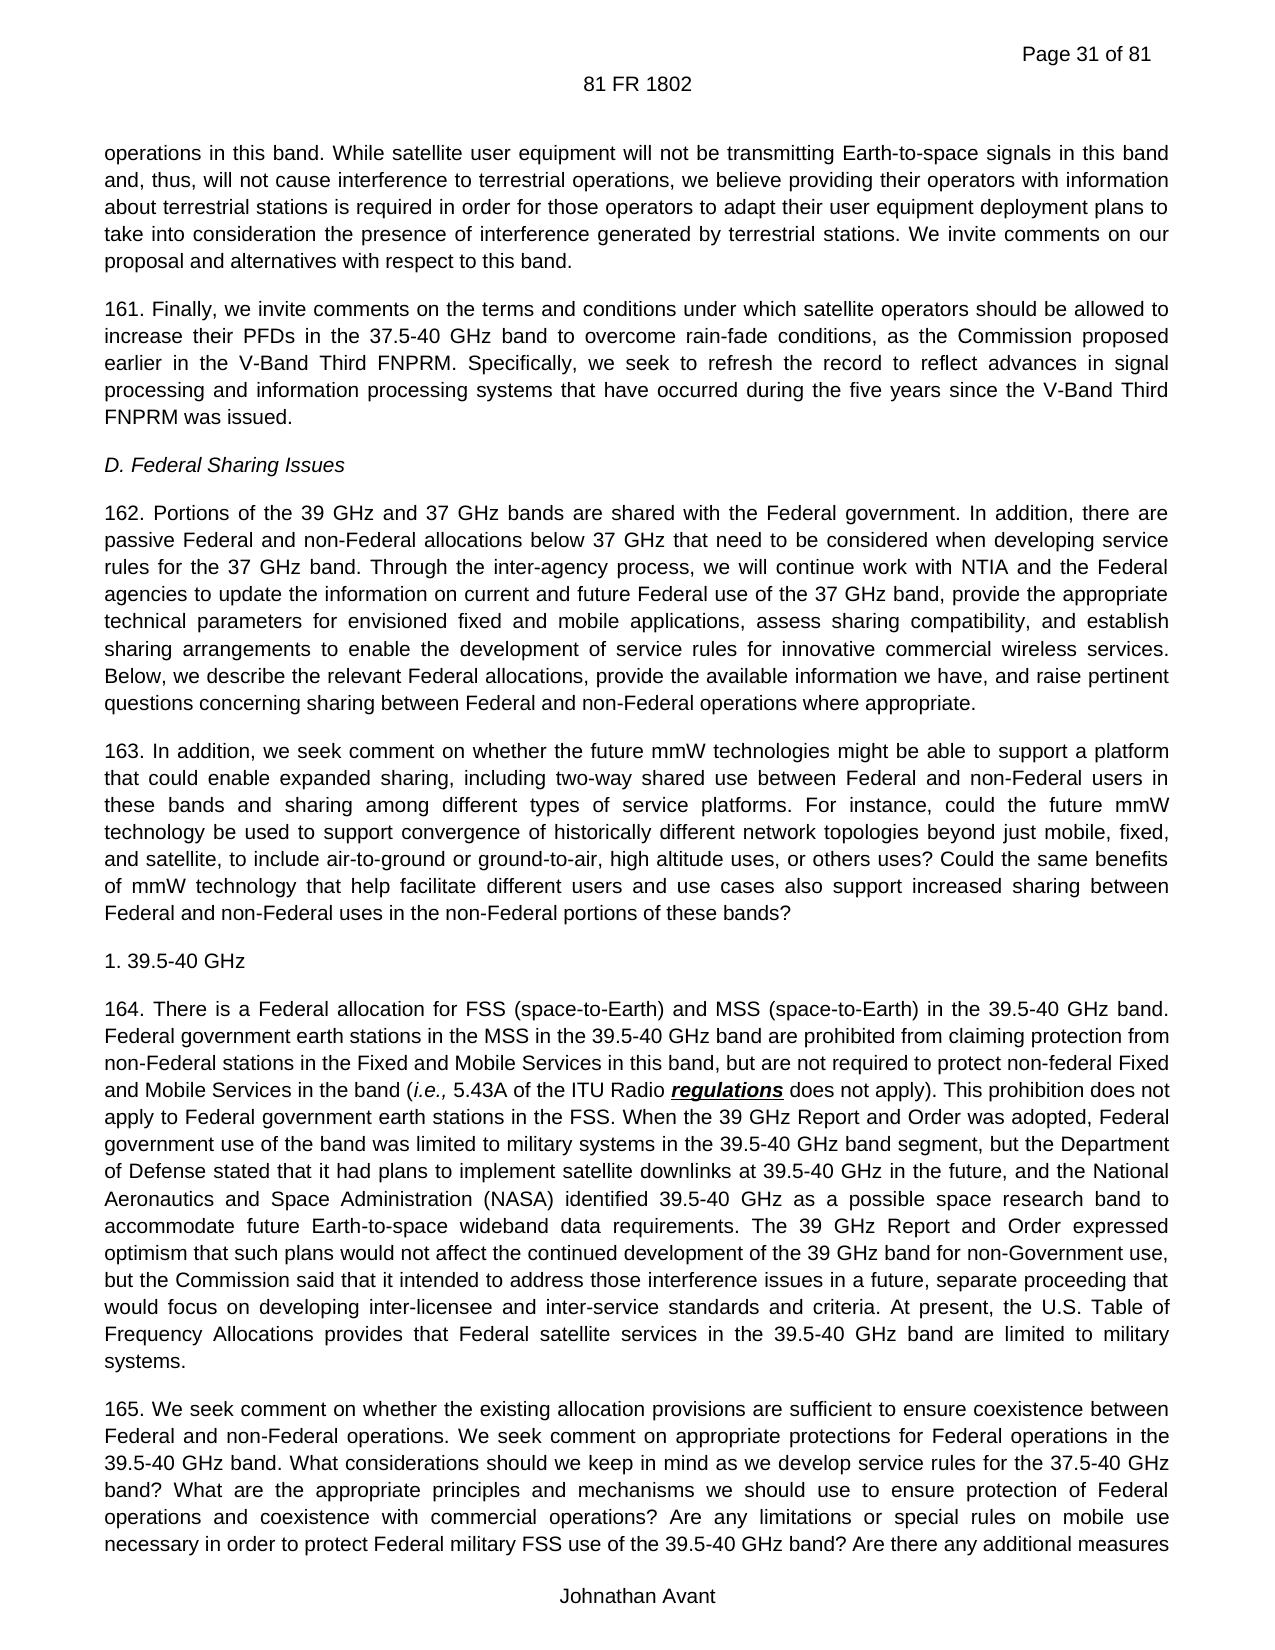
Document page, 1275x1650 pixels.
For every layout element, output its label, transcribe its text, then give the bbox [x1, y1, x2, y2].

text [104, 1394, 1171, 1556]
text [104, 137, 1171, 273]
text 164. There is a Federal allocation for FSS (space-to-Earth) and MSS (space-to-Earth) in the 39.5-40 GHz band. Federal government earth stations in the MSS in the 39.5-40 GHz band are prohibited from claiming protection from non-Federal stations in the Fixed and Mobile Services in this band, but are not required to protect non-federal Fixed and Mobile Services in the band (i.e., 5.43A of the ITU Radio regulations does not apply). This prohibition does not apply to Federal government earth stations in the FSS. When the 39 GHz Report and Order was adopted, Federal government use of the band was limited to military systems in the 39.5-40 GHz band segment, but the Department of Defense stated that it had plans to implement satellite downlinks at 39.5-40 GHz in the future, and the National Aeronautics and Space Administration (NASA) identified 39.5-40 GHz as a possible space research band to accommodate future Earth-to-space wideband data requirements. The 39 GHz Report and Order expressed optimism that such plans would not affect the continued development of the 39 GHz band for non-Government use, but the Commission said that it intended to address those interference issues in a future, separate proceeding that would focus on developing inter-licensee and inter-service standards and criteria. At present, the U.S. Table of Frequency Allocations provides that Federal satellite services in the 39.5-40 GHz band are limited to military systems. [104, 994, 1171, 1373]
text 163. In addition, we seek comment on whether the future mmW technologies might be able to support a platform that could enable expanded sharing, including two-way shared use between Federal and non-Federal users in these bands and sharing among different types of service platforms. For instance, could the future mmW technology be used to support convergence of historically different network topologies beyond just mobile, fixed, and satellite, to include air-to-ground or ground-to-air, high altitude uses, or others uses? Could the same benefits of mmW technology that help facilitate different users and use cases also support increased sharing between Federal and non-Federal uses in the non-Federal portions of these bands? [104, 735, 1171, 925]
text D. Federal Sharing Issues [104, 450, 1171, 477]
text 161. Finally, we invite comments on the terms and conditions under which satellite operators should be allowed to increase their PFDs in the 37.5-40 GHz band to overcome rain-fade conditions, as the Commission proposed earlier in the V-Band Third FNPRM. Specifically, we seek to refresh the record to reflect advances in signal processing and information processing systems that have occurred during the five years since the V-Band Third FNPRM was issued. [104, 294, 1171, 429]
text 162. Portions of the 39 GHz and 37 GHz bands are shared with the Federal government. In addition, there are passive Federal and non-Federal allocations below 37 GHz that need to be considered when developing service rules for the 37 GHz band. Through the inter-agency process, we will continue work with NTIA and the Federal agencies to update the information on current and future Federal use of the 37 GHz band, provide the appropriate technical parameters for envisioned fixed and mobile applications, assess sharing compatibility, and establish sharing arrangements to enable the development of service rules for innovative commercial wireless services. Below, we describe the relevant Federal allocations, provide the available information we have, and raise pertinent questions concerning sharing between Federal and non-Federal operations where appropriate. [104, 498, 1171, 714]
text 1. 39.5-40 GHz [104, 946, 1171, 973]
